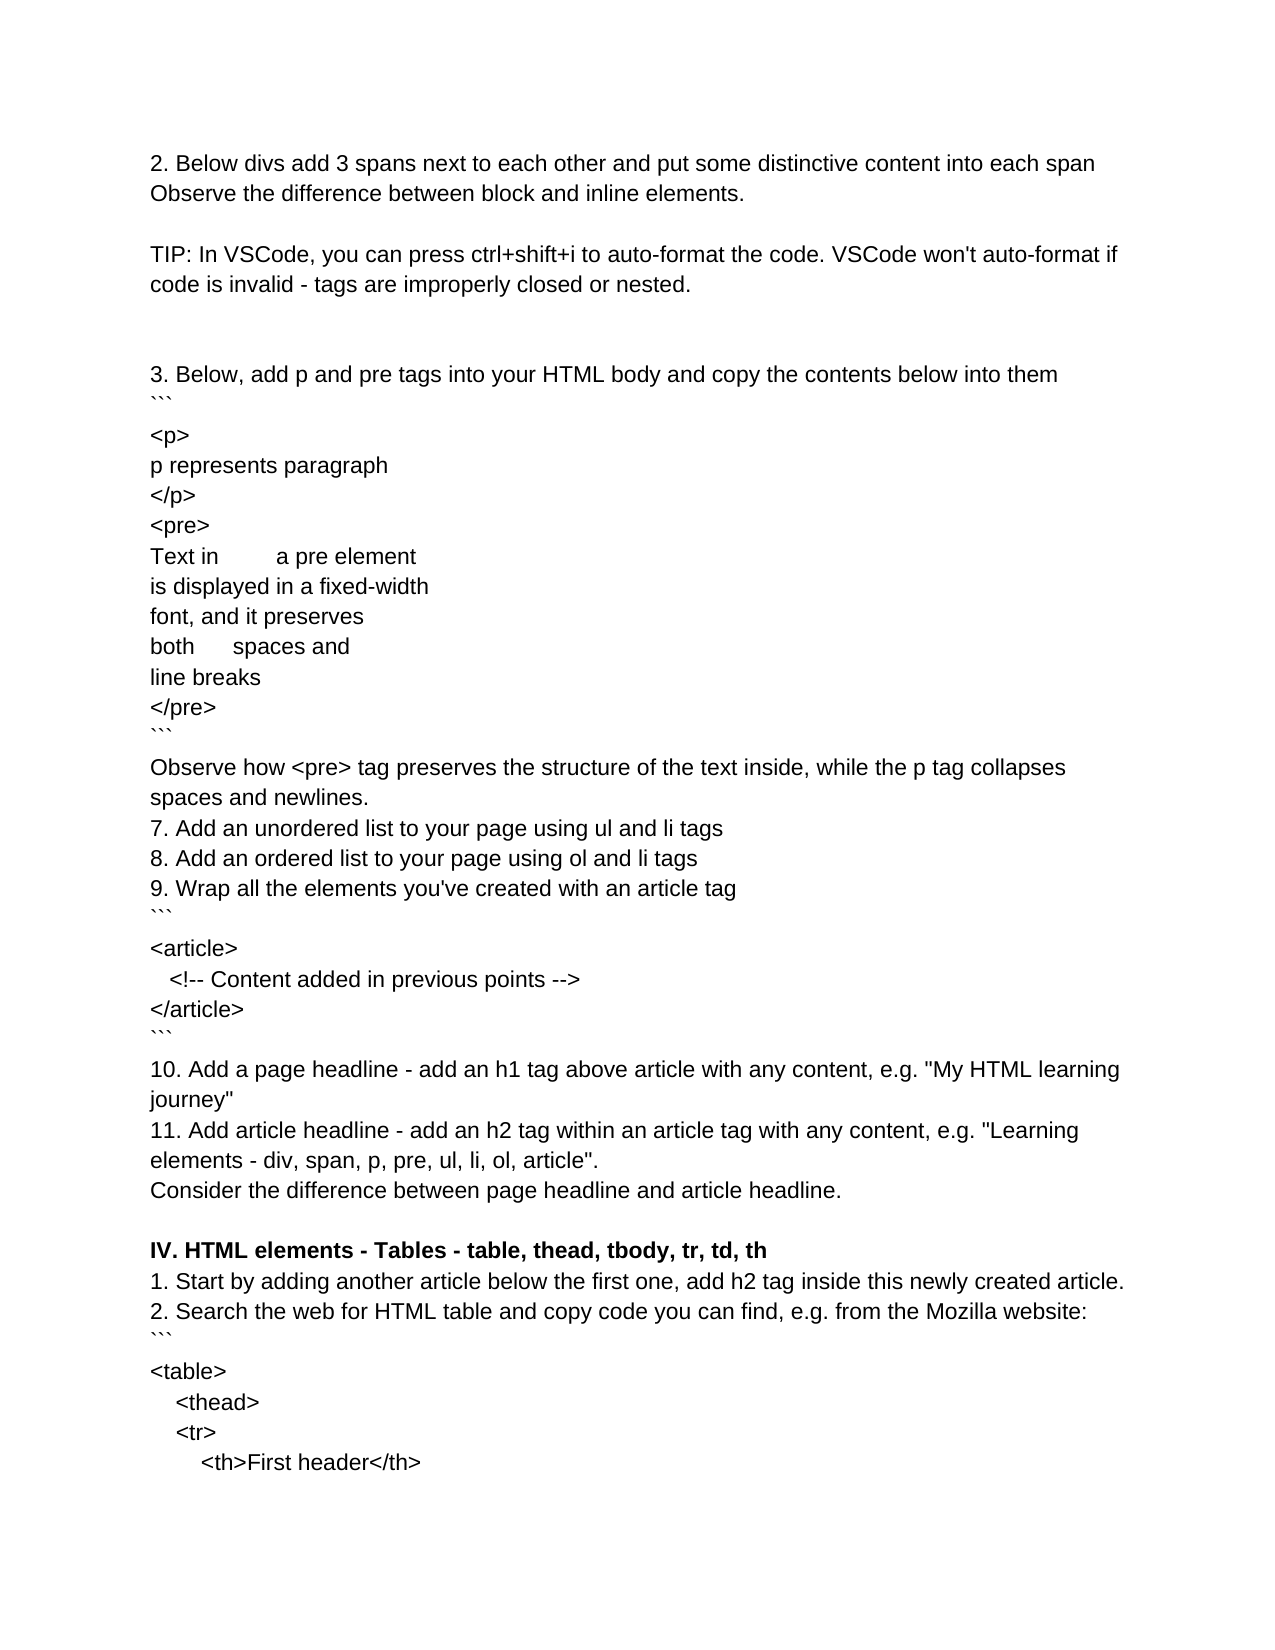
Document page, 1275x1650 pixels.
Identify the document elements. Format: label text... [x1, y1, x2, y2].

text IV. HTML elements - Tables - table, thead, tbody, tr, td, th [150, 1237, 1125, 1264]
text 8. Add an ordered list to your page using ol and li tags [150, 845, 1125, 871]
text 3. Below, add p and pre tags into your HTML body and copy the contents below into them [150, 361, 1125, 388]
text TIP: In VSCode, you can press ctrl+shift+i to auto-format the code. VSCode won't auto-format if code is invalid - tags are improperly closed or nested. [150, 241, 1125, 297]
text </pre> [150, 694, 1125, 720]
text <thead> [150, 1388, 1125, 1415]
text 1. Start by adding another article below the first one, add h2 tag inside this newly created article. [150, 1268, 1125, 1294]
text 7. Add an unordered list to your page using ul and li tags [150, 814, 1125, 841]
text ``` [150, 392, 1125, 418]
text both spaces and [150, 633, 1125, 660]
text Text in a pre element [150, 543, 1125, 569]
text ``` [150, 724, 1125, 750]
text </p> [150, 482, 1125, 509]
text 2. Search the web for HTML table and copy code you can find, e.g. from the Mozilla website: [150, 1298, 1125, 1324]
text <p> [150, 422, 1125, 448]
text Observe how <pre> tag preserves the structure of the text inside, while the p tag collapses spaces and newlines. [150, 754, 1125, 811]
text ``` [150, 1026, 1125, 1052]
text <pre> [150, 512, 1125, 539]
text <article> [150, 935, 1125, 962]
text 10. Add a page headline - add an h1 tag above article with any content, e.g. "My HTML learning journey" [150, 1056, 1125, 1113]
text ``` [150, 1328, 1125, 1354]
text font, and it preserves [150, 603, 1125, 629]
text 9. Wrap all the elements you've created with an article tag [150, 875, 1125, 901]
text Consider the difference between page headline and article headline. [150, 1177, 1125, 1203]
text p represents paragraph [150, 452, 1125, 478]
text 11. Add article headline - add an h2 tag within an article tag with any content, e.g. "Learning elements - div, span, p, pre, ul, li, ol, article". [150, 1117, 1125, 1173]
text line breaks [150, 663, 1125, 690]
text <table> [150, 1358, 1125, 1385]
text ``` [150, 905, 1125, 932]
text <th>First header</th> [150, 1449, 1125, 1475]
text <!-- Content added in previous points --> </article> [150, 966, 1125, 1022]
text is displayed in a fixed-width [150, 573, 1125, 599]
text <tr> [150, 1419, 1125, 1445]
text 2. Below divs add 3 spans next to each other and put some distinctive content into each span [150, 150, 1125, 176]
text Observe the difference between block and inline elements. [150, 180, 1125, 207]
